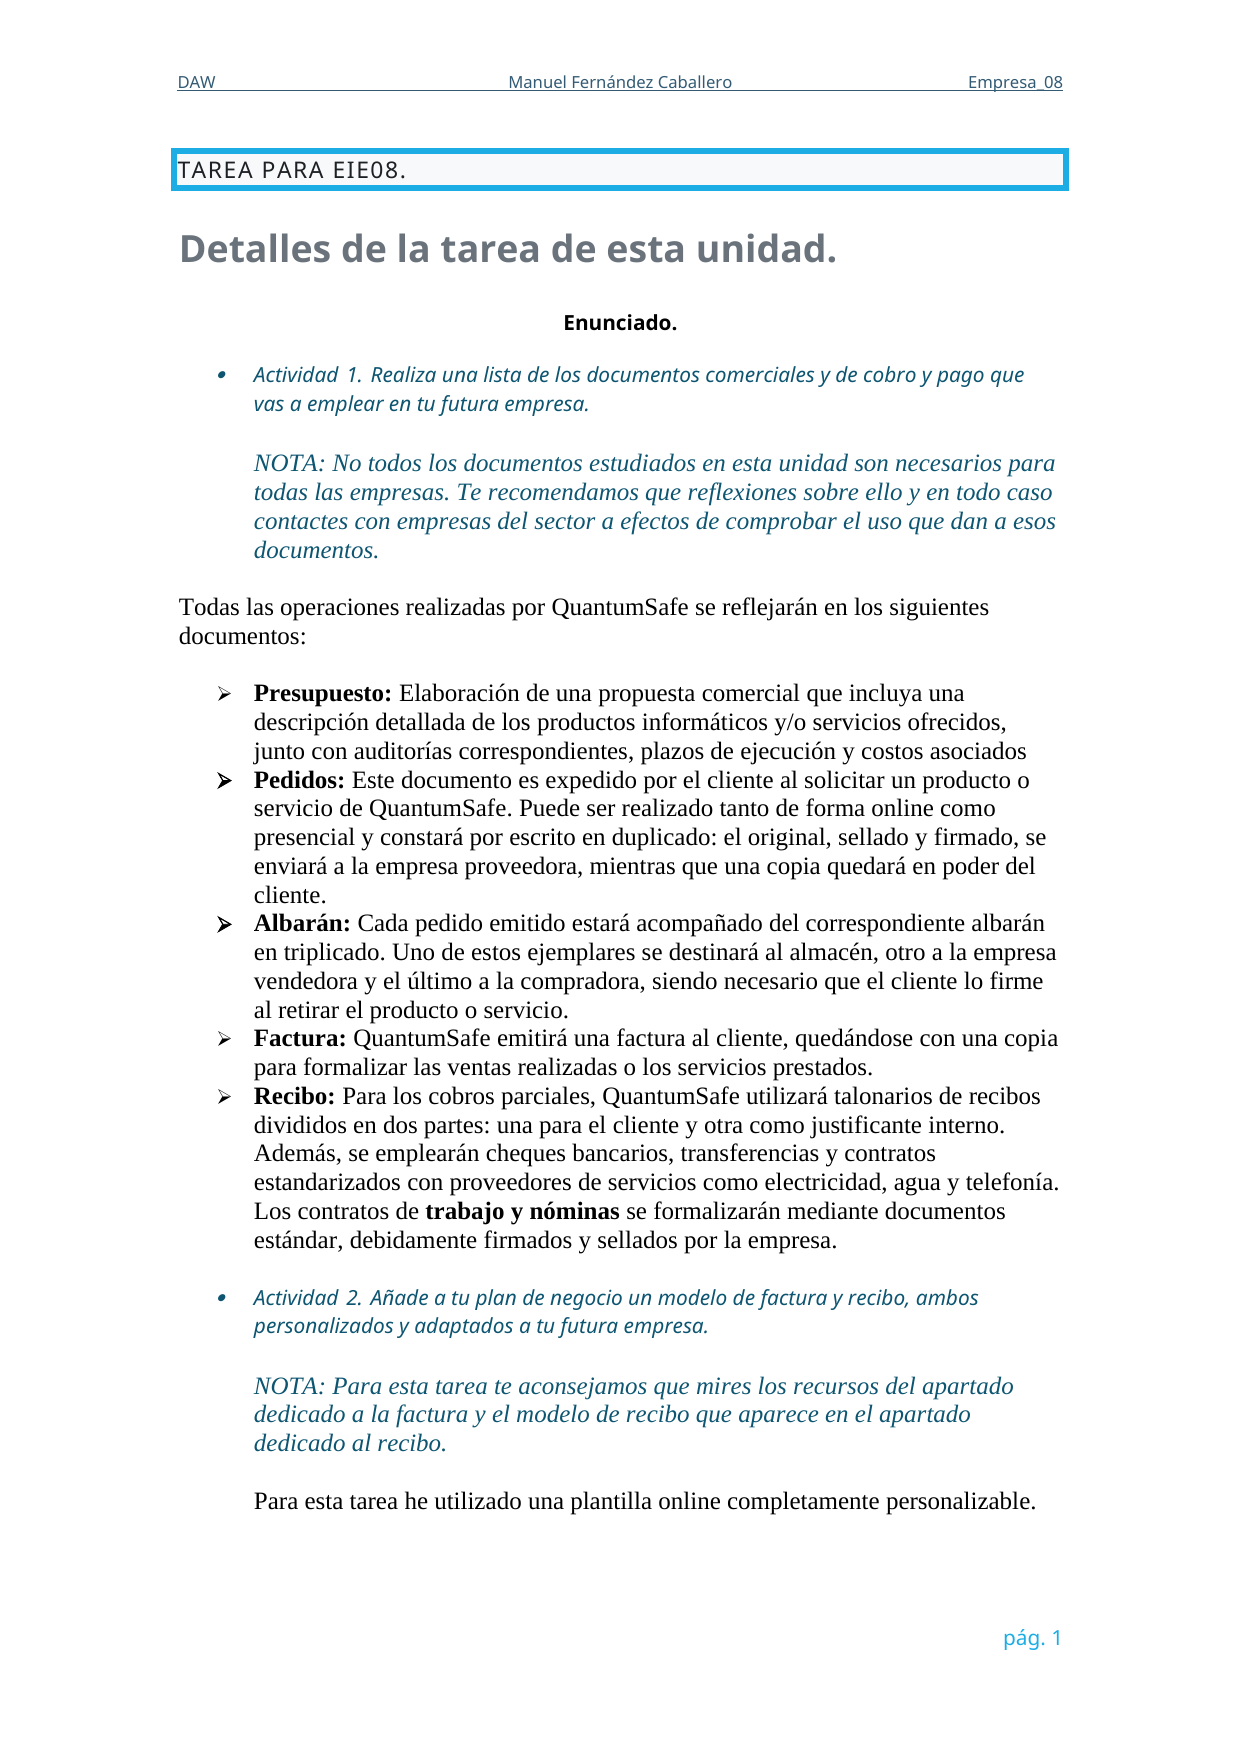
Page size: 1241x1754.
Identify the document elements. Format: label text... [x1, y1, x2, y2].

table_cell Enunciado. [177, 296, 1063, 359]
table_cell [177, 359, 1063, 1574]
table_header Detalles de la tarea de esta unidad. [177, 196, 1063, 296]
subtitle Tarea para EIE08. [177, 154, 1063, 185]
